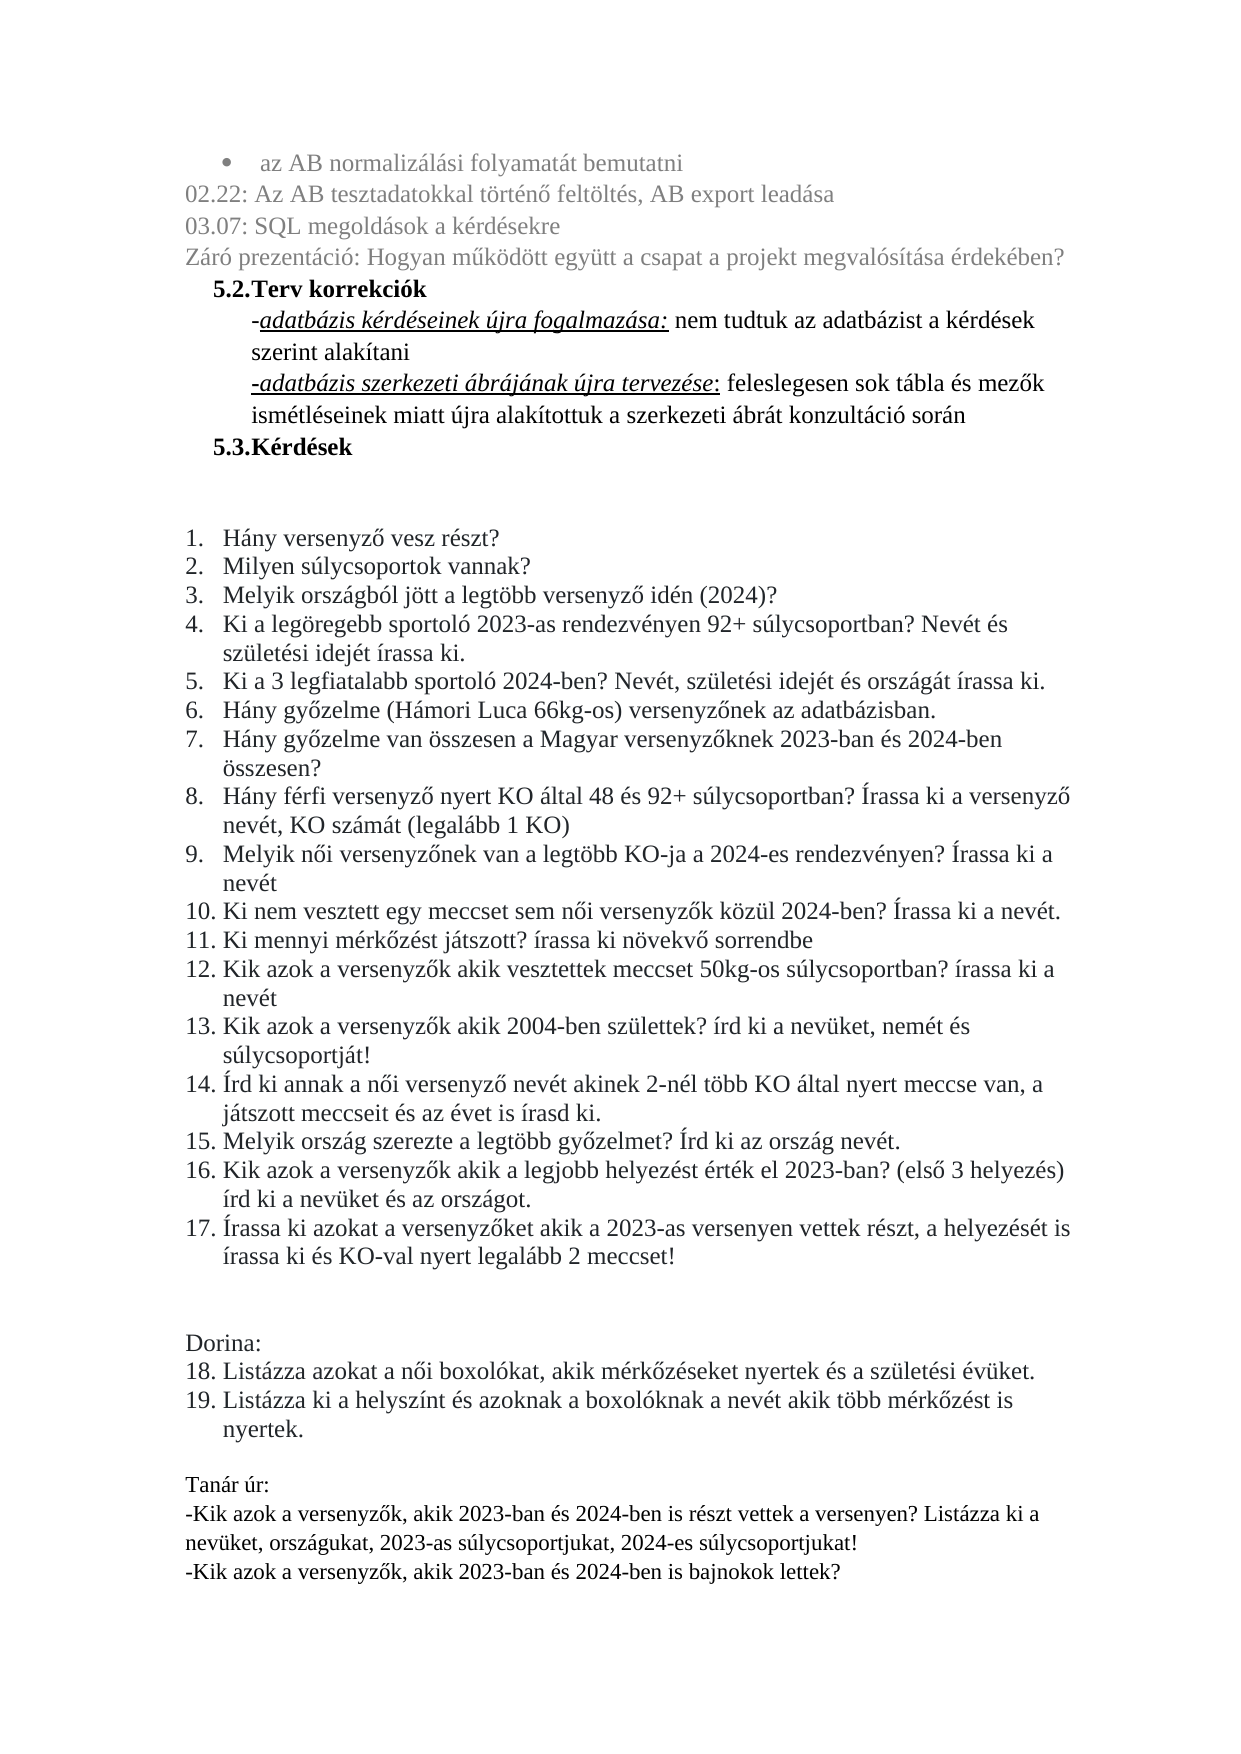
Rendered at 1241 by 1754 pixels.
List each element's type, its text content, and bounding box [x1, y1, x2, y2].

list Hány győzelme (Hámori Luca 66kg-os) versenyzőnek az adatbázisban. [185, 695, 1093, 724]
list Ki a 3 legfiatalabb sportoló 2024-ben? Nevét, születési idejét és országát írassa ki. [185, 666, 1093, 695]
list Írassa ki azokat a versenyzőket akik a 2023-as versenyen vettek részt, a helyezését is írassa ki és KO-val nyert legalább 2 meccset! [185, 1213, 1093, 1270]
list Ki a legöregebb sportoló 2023-as rendezvényen 92+ súlycsoportban? Nevét és születési idejét írassa ki. [185, 609, 1093, 666]
list Kik azok a versenyzők akik 2004-ben születtek? írd ki a nevüket, nemét és súlycsoportját! [185, 1011, 1093, 1069]
list Hány versenyző vesz részt? [185, 523, 1093, 551]
list Kérdések [213, 432, 1093, 460]
text Dorina: [185, 1328, 1093, 1356]
list Kik azok a versenyzők akik a legjobb helyezést érték el 2023-ban? (első 3 helyezés) írd ki a nevüket és az országot. [185, 1155, 1093, 1213]
list Hány győzelme van összesen a Magyar versenyzőknek 2023-ban és 2024-ben összesen? [185, 724, 1093, 781]
list az AB normalizálási folyamatát bemutatni [222, 148, 1093, 176]
list Kik azok a versenyzők akik vesztettek meccset 50kg-os súlycsoportban? írassa ki a nevét [185, 954, 1093, 1011]
text 03.07: SQL megoldások a kérdésekre [185, 211, 1093, 239]
list Ki mennyi mérkőzést játszott? írassa ki növekvő sorrendbe [185, 925, 1093, 954]
list Melyik ország szerezte a legtöbb győzelmet? Írd ki az ország nevét. [185, 1126, 1093, 1155]
list Listázza ki a helyszínt és azoknak a boxolóknak a nevét akik több mérkőzést is nyertek. [185, 1385, 1093, 1443]
list -adatbázis kérdéseinek újra fogalmazása: nem tudtuk az adatbázist a kérdések szerint alakítani [251, 305, 1093, 366]
list Melyik országból jött a legtöbb versenyző idén (2024)? [185, 580, 1093, 609]
text 02.22: Az AB tesztadatokkal történő feltöltés, AB export leadása [185, 179, 1093, 208]
list -adatbázis szerkezeti ábrájának újra tervezése: feleslegesen sok tábla és mezők ismétléseinek miatt újra alakítottuk a szerkezeti ábrát konzultáció során [251, 368, 1093, 429]
list Milyen súlycsoportok vannak? [185, 551, 1093, 580]
list Hány férfi versenyző nyert KO által 48 és 92+ súlycsoportban? Írassa ki a versenyző nevét, KO számát (legalább 1 KO) [185, 781, 1093, 839]
list Terv korrekciók [213, 274, 1093, 303]
list Írd ki annak a női versenyző nevét akinek 2-nél több KO által nyert meccse van, a játszott meccseit és az évet is írasd ki. [185, 1069, 1093, 1126]
text Záró prezentáció: Hogyan működött együtt a csapat a projekt megvalósítása érdekében? [185, 242, 1093, 271]
list Ki nem vesztett egy meccset sem női versenyzők közül 2024-ben? Írassa ki a nevét. [185, 896, 1093, 925]
list -Kik azok a versenyzők, akik 2023-ban és 2024-ben is részt vettek a versenyen? Listázza ki a nevüket, országukat, 2023-as súlycsoportjukat, 2024-es súlycsoportjukat! [185, 1500, 1093, 1556]
list Tanár úr: [185, 1471, 1093, 1498]
list Listázza azokat a női boxolókat, akik mérkőzéseket nyertek és a születési évüket. [185, 1356, 1093, 1385]
list -Kik azok a versenyzők, akik 2023-ban és 2024-ben is bajnokok lettek? [185, 1558, 1093, 1585]
list Melyik női versenyzőnek van a legtöbb KO-ja a 2024-es rendezvényen? Írassa ki a nevét [185, 839, 1093, 896]
